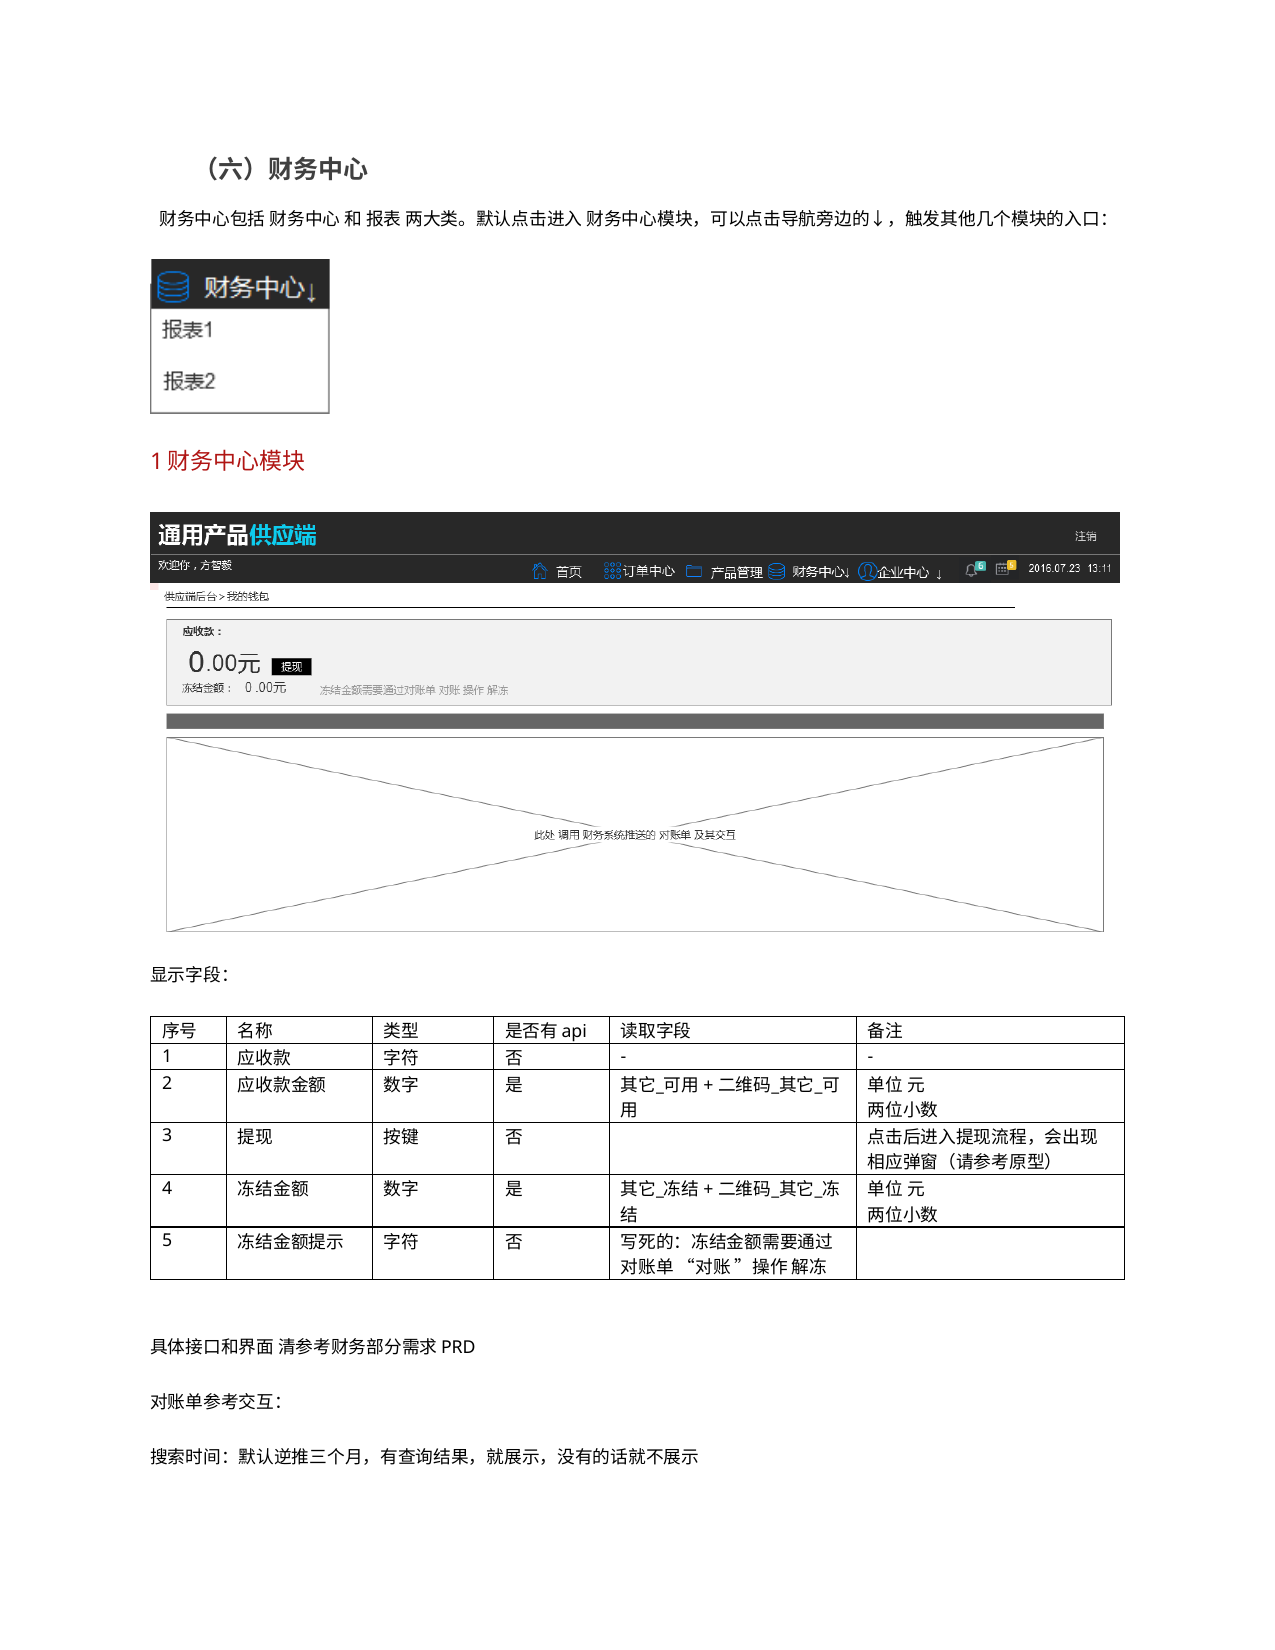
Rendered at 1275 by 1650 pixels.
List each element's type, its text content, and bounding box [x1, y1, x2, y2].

table_cell 提现 [227, 1123, 372, 1174]
subtitle 财务中心 [150, 150, 1125, 186]
table_cell 按键 [373, 1123, 493, 1174]
text 具体接口和界面 清参考财务部分需求PRD [150, 1333, 1125, 1358]
picture [150, 512, 1125, 932]
table_cell [857, 1228, 1124, 1279]
table_cell 否 [494, 1044, 609, 1069]
table_header 名称 [227, 1017, 372, 1043]
table_cell 点击后进入提现流程，会出现相应弹窗（请参考原型） [857, 1123, 1124, 1174]
table_cell 其它_冻结 + 二维码_其它_冻结 [610, 1175, 856, 1226]
table_cell [610, 1123, 856, 1174]
table_cell 数字 [373, 1175, 493, 1226]
table_cell 字符 [373, 1044, 493, 1069]
table_cell 单位 元 两位小数 [857, 1070, 1124, 1122]
table_header 读取字段 [610, 1017, 856, 1043]
table_header 类型 [373, 1017, 493, 1043]
subtitle 1财务中心模块 [150, 443, 1125, 476]
table_cell 数字 [373, 1070, 493, 1122]
table_cell 2 [151, 1070, 226, 1122]
table_cell 冻结金额提示 [227, 1228, 372, 1279]
text 显示字段： [150, 961, 1125, 986]
table_cell 应收款金额 [227, 1070, 372, 1122]
table_cell 单位 元 两位小数 [857, 1175, 1124, 1226]
table_cell 冻结金额 [227, 1175, 372, 1226]
table_cell 是 [494, 1070, 609, 1122]
text 对账单参考交互： [150, 1388, 1125, 1413]
table_header 是否有api [494, 1017, 609, 1043]
text 搜索时间：默认逆推三个月，有查询结果，就展示，没有的话就不展示 [150, 1443, 1125, 1469]
table_cell - [857, 1044, 1124, 1069]
table_cell 1 [151, 1044, 226, 1069]
table_cell - [610, 1044, 856, 1069]
table_header 备注 [857, 1017, 1124, 1043]
table_cell 4 [151, 1175, 226, 1226]
table_cell 写死的：冻结金额需要通过对账单 “对账 ”操作 解冻 [610, 1228, 856, 1279]
table_cell 5 [151, 1228, 226, 1279]
table_cell 字符 [373, 1228, 493, 1279]
text 财务中心包括 财务中心 和 报表 两大类。默认点击进入 财务中心模块，可以点击导航旁边的↓，触发其他几个模块的入口： [150, 204, 1125, 230]
picture [150, 259, 330, 414]
table_cell 是 [494, 1175, 609, 1226]
table_cell 应收款 [227, 1044, 372, 1069]
table_cell 3 [151, 1123, 226, 1174]
table_header 序号 [151, 1017, 226, 1043]
table_cell 否 [494, 1123, 609, 1174]
table_cell 否 [494, 1228, 609, 1279]
table_cell 其它_可用 + 二维码_其它_可用 [610, 1070, 856, 1122]
